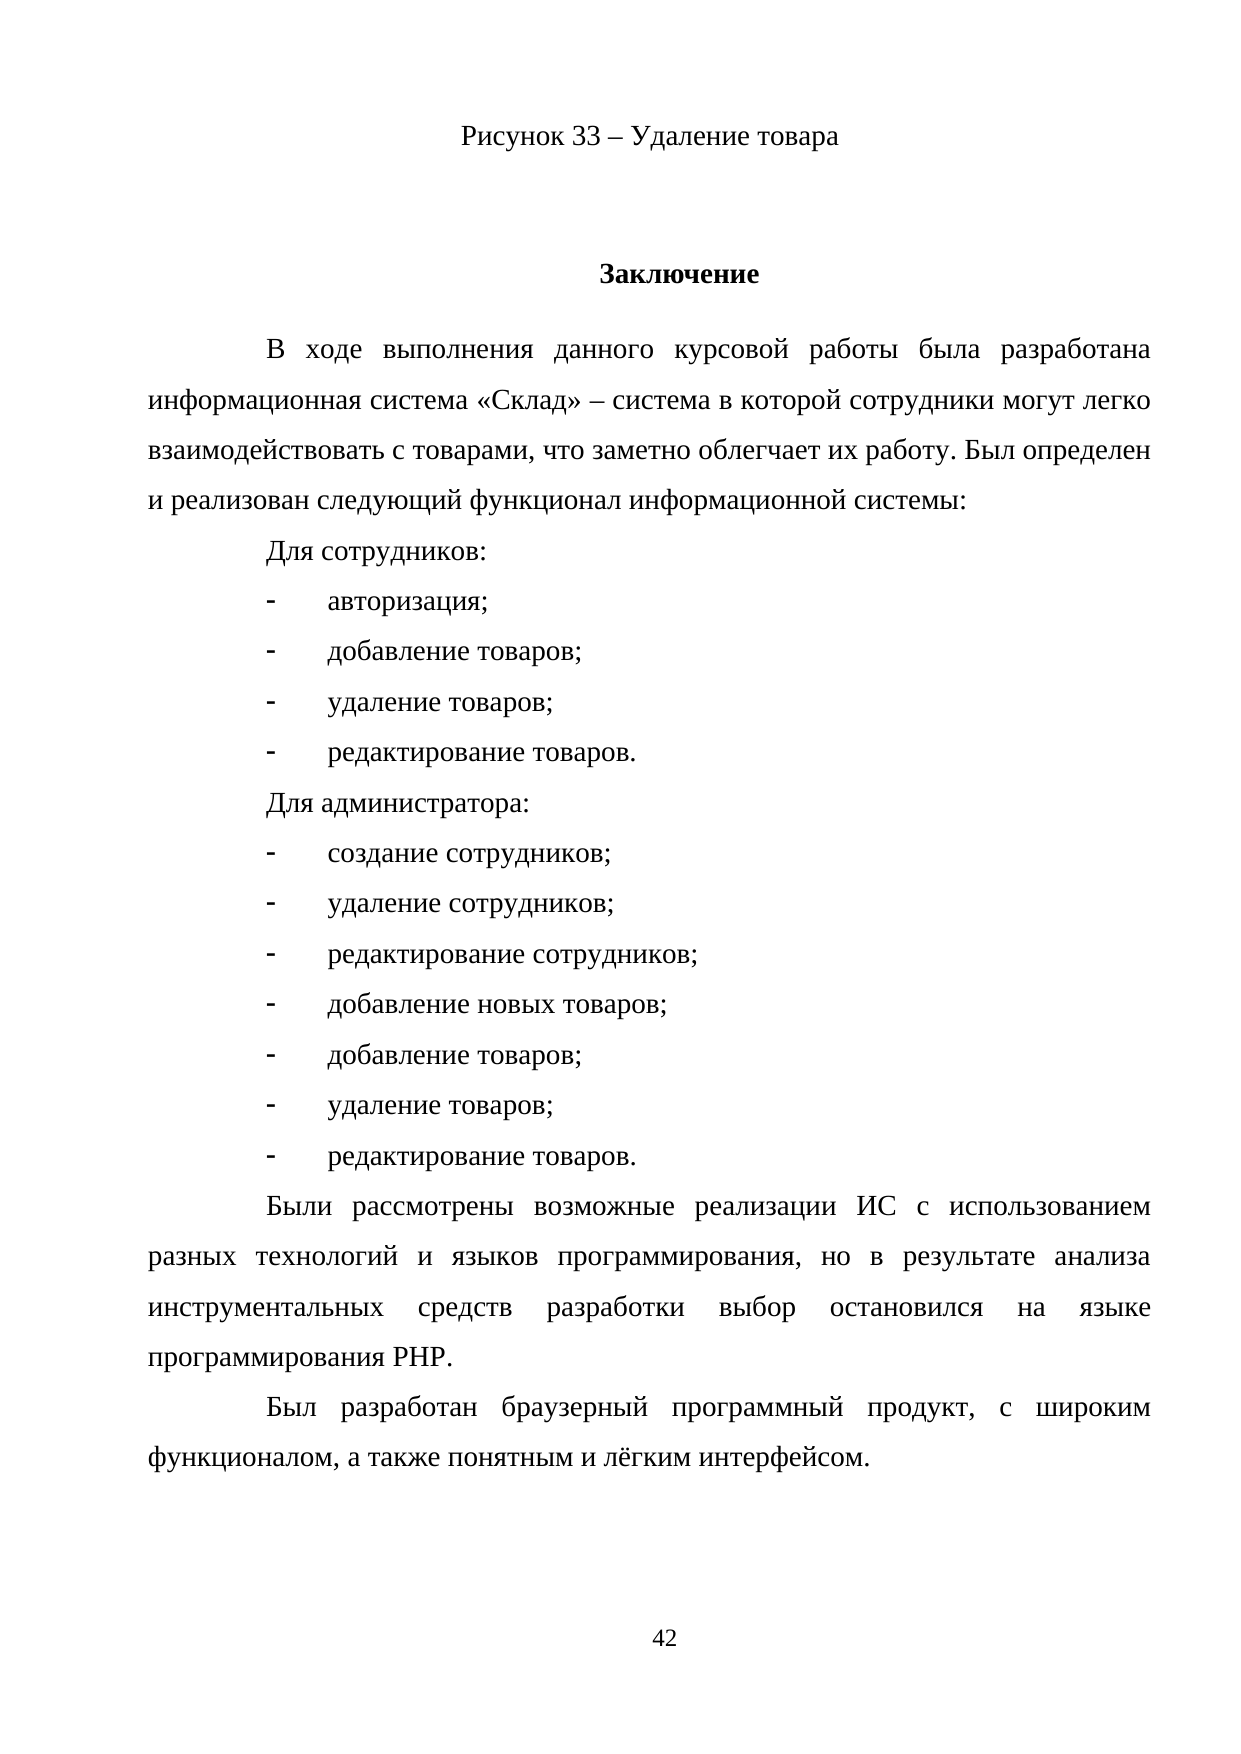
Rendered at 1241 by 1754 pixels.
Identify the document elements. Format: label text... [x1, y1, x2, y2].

list добавление новых товаров; [148, 986, 1152, 1020]
list создание сотрудников; [148, 835, 1152, 869]
text Для администратора: [148, 785, 1152, 818]
list удаление товаров; [148, 684, 1152, 718]
list добавление товаров; [148, 1037, 1152, 1070]
text Для сотрудников: [148, 533, 1152, 566]
text Были рассмотрены возможные реализации ИС с использованием разных технологий и языков программирования, но в результате анализа инструментальных средств разработки выбор остановился на языке программирования PHP. [148, 1188, 1152, 1372]
list удаление товаров; [148, 1087, 1152, 1121]
list редактирование товаров. [148, 1138, 1152, 1171]
list редактирование сотрудников; [148, 936, 1152, 969]
list добавление товаров; [148, 633, 1152, 667]
list редактирование товаров. [148, 734, 1152, 768]
list удаление сотрудников; [148, 886, 1152, 919]
text Рисунок 33 – Удаление товара [148, 118, 1152, 152]
text Был разработан браузерный программный продукт, с широким функционалом, а также понятным и лёгким интерфейсом. [148, 1389, 1152, 1473]
text В ходе выполнения данного курсовой работы была разработана информационная система «Склад» – система в которой сотрудники могут легко взаимодействовать с товарами, что заметно облегчает их работу. Был определен и реализован следующий функционал информационной системы: [148, 332, 1152, 516]
text Заключение [148, 256, 1152, 290]
list авторизация; [148, 583, 1152, 617]
